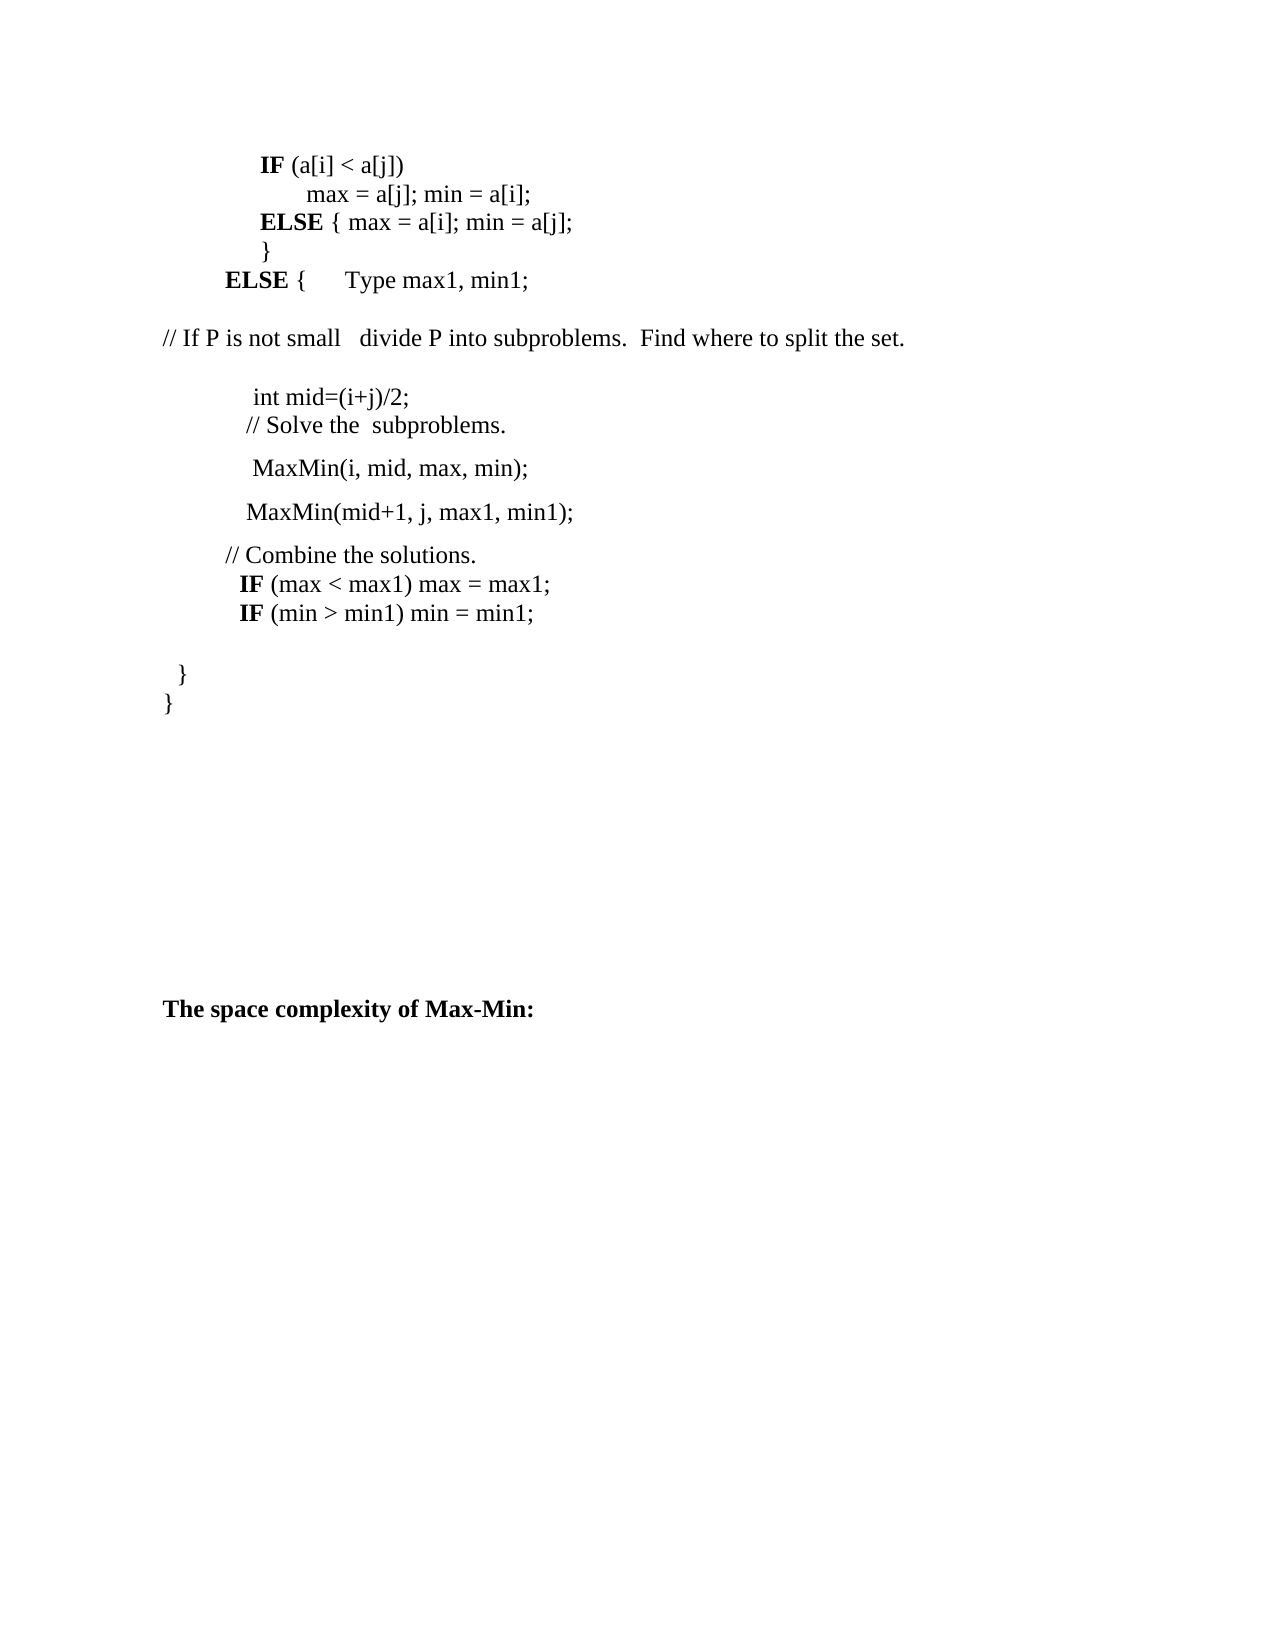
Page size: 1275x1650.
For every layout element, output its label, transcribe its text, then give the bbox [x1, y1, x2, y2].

text // If P is not small divide P into subproblems. Find where to split the set. [162, 323, 1125, 352]
text } [176, 659, 1125, 688]
text MaxMin(mid+1, j, max1, min1); [239, 497, 1131, 525]
text } [239, 236, 1125, 265]
text } [162, 688, 1125, 717]
text IF (min > min1) min = min1; [239, 598, 1125, 626]
text MaxMin(i, mid, max, min); [239, 453, 1131, 482]
text The space complexity of Max-Min: [162, 994, 1117, 1023]
text ELSE { Type max1, min1; [150, 265, 1125, 294]
text int mid=(i+j)/2; [253, 382, 1125, 410]
text // Solve the subproblems. [239, 410, 1131, 439]
text ELSE { max = a[i]; min = a[j]; [260, 207, 1116, 236]
text IF (a[i] < a[j]) [204, 150, 1116, 179]
text IF (max < max1) max = max1; [239, 569, 1125, 598]
text // Combine the solutions. [225, 540, 1125, 569]
text max = a[j]; min = a[i]; [260, 179, 1116, 207]
